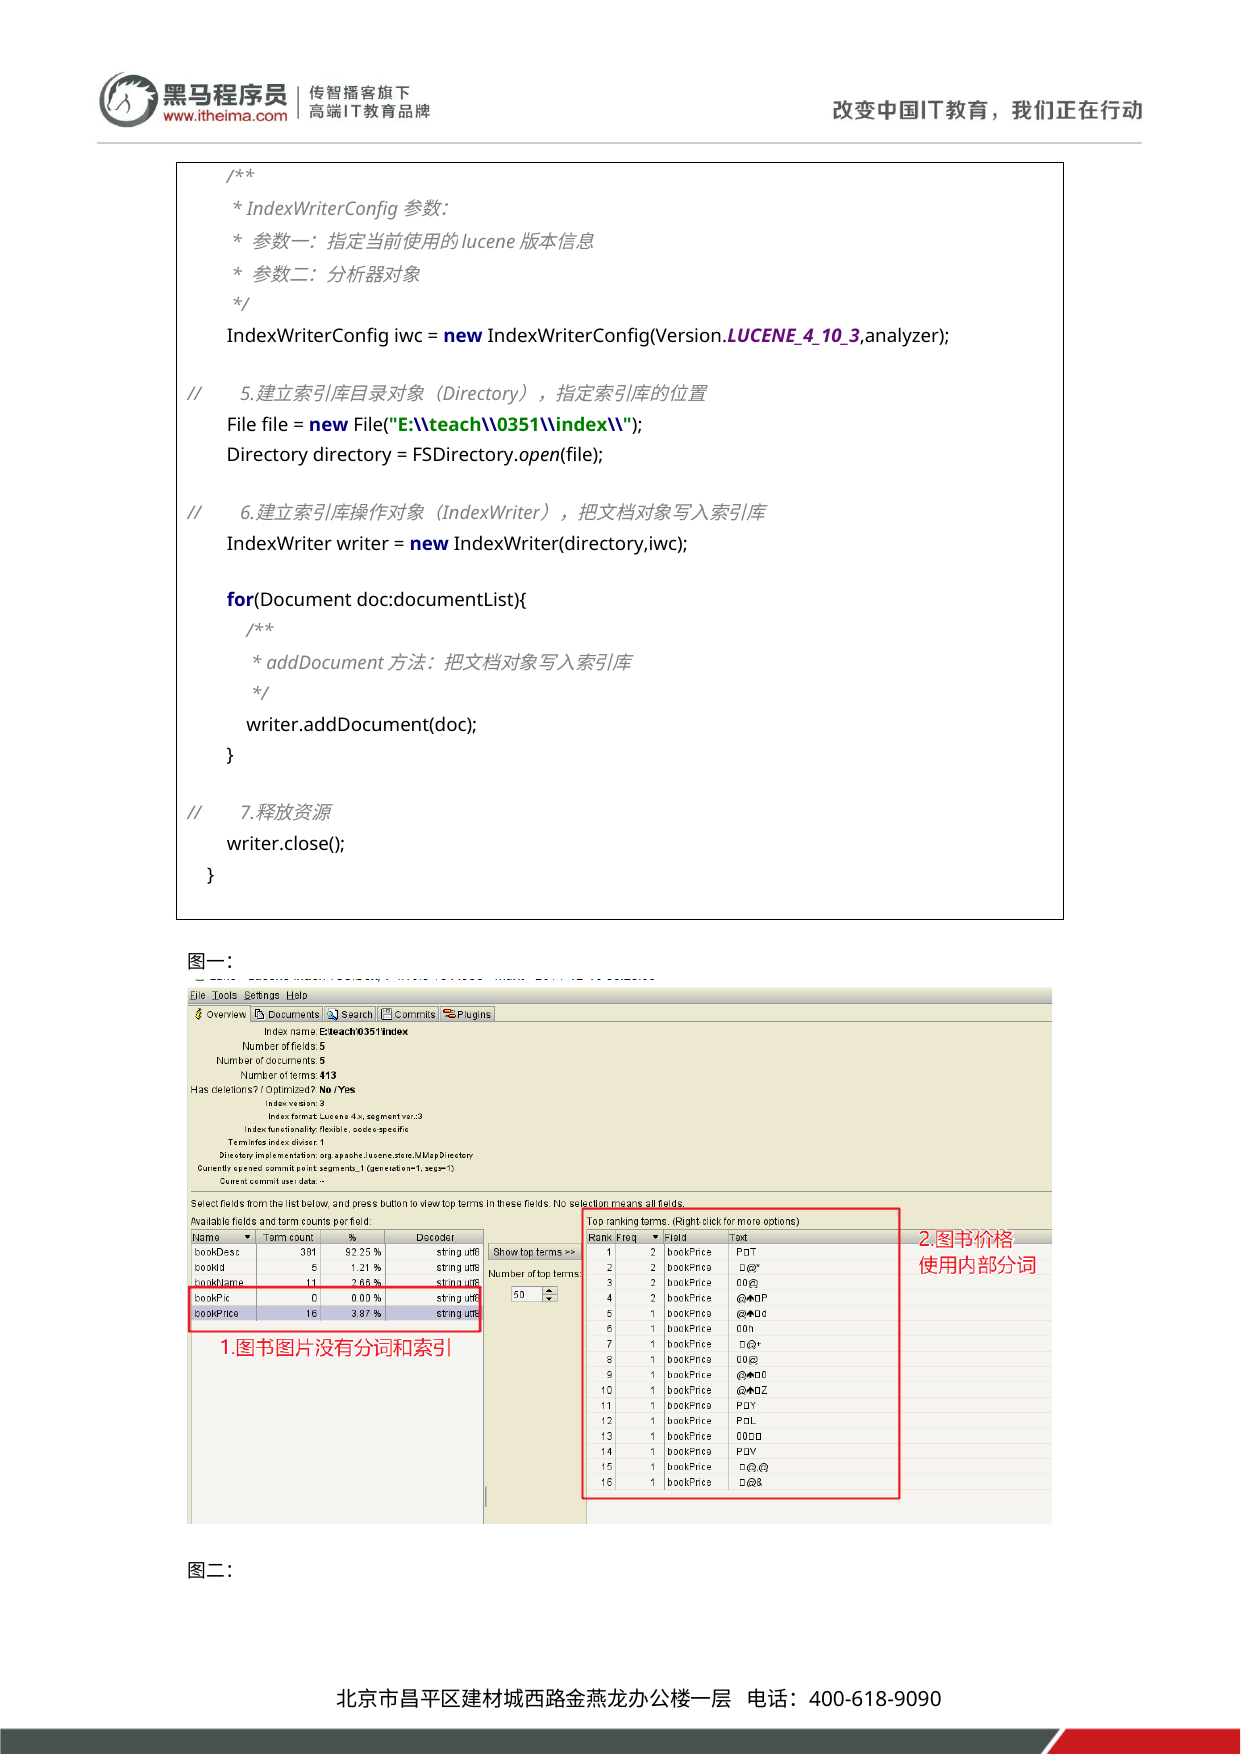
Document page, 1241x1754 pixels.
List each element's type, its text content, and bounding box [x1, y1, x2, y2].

list 图二： [187, 1555, 1053, 1582]
picture [187, 979, 1053, 1524]
picture [0, 1, 1241, 151]
picture [0, 1669, 1241, 1754]
list 图一： [187, 947, 1053, 974]
